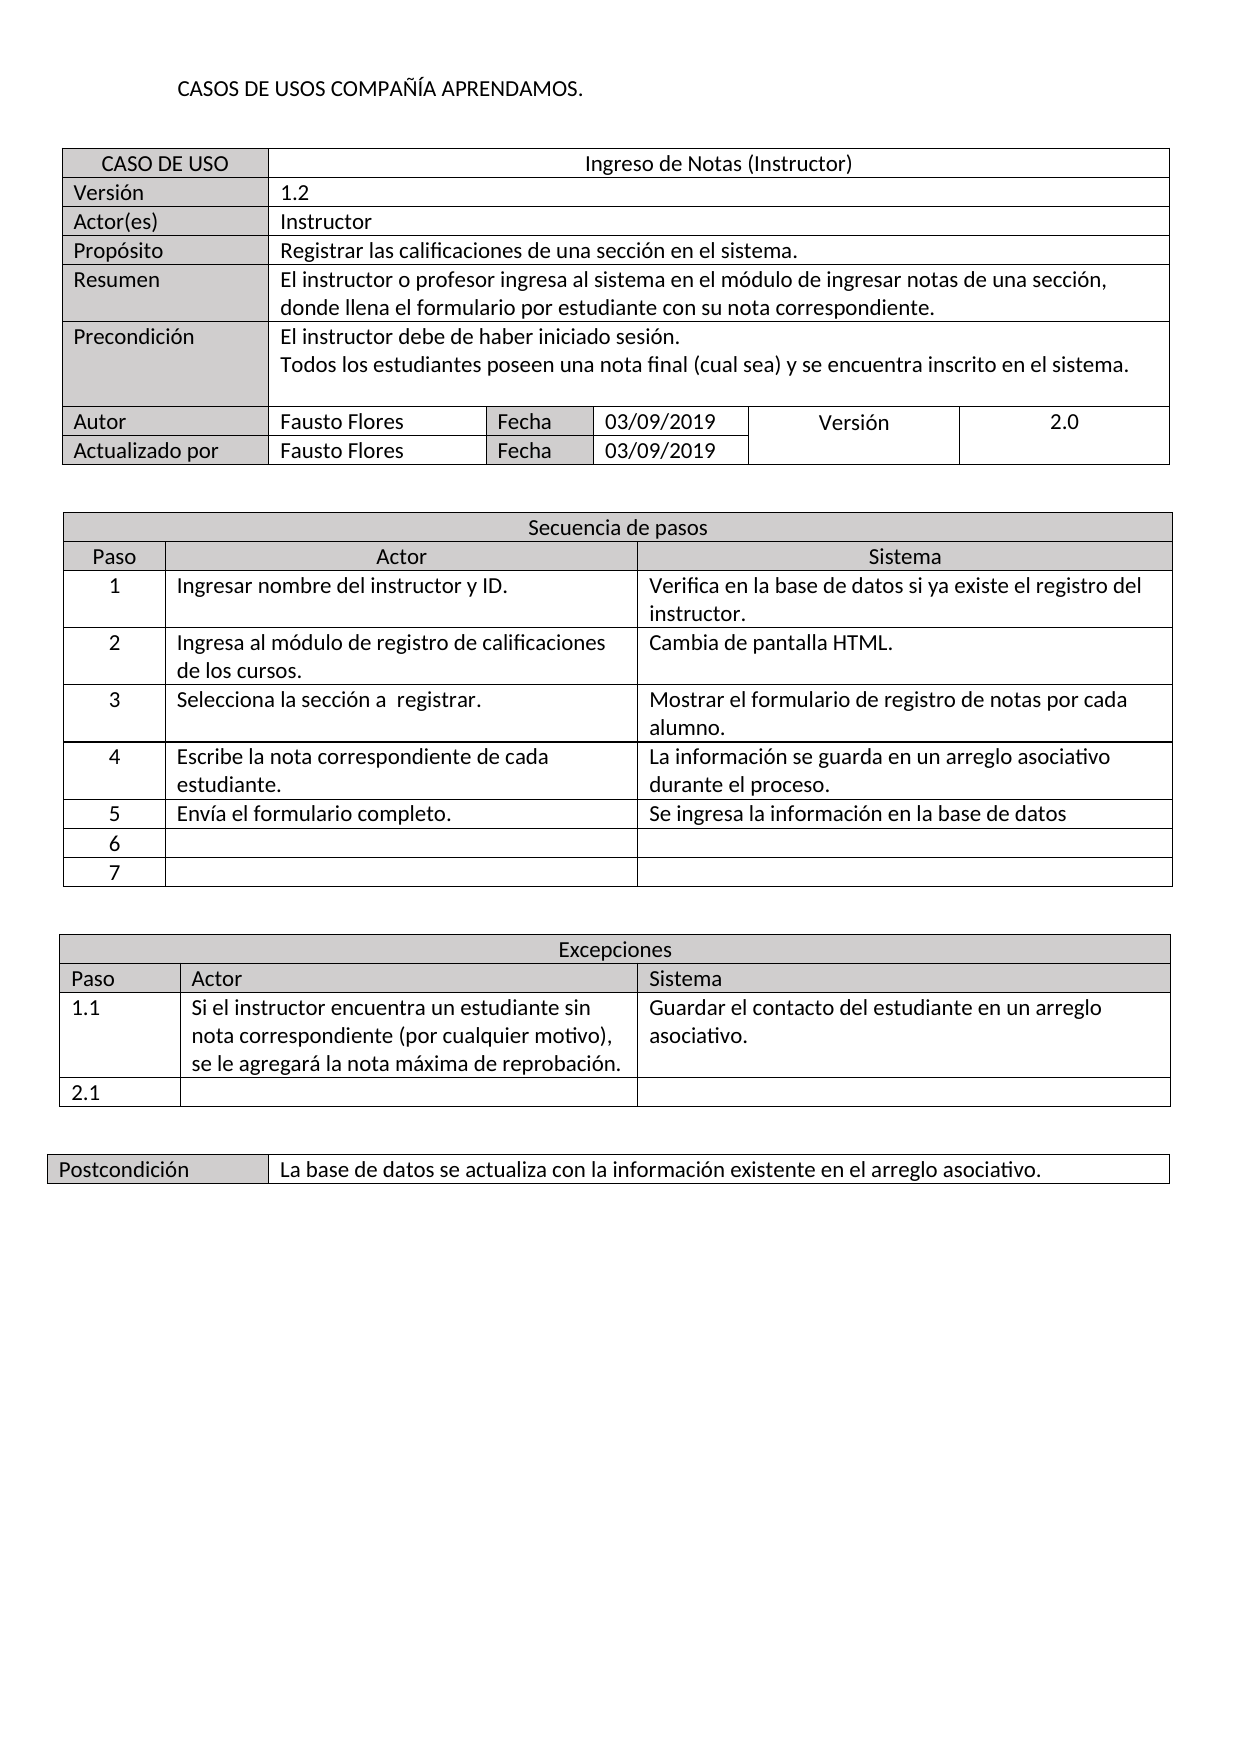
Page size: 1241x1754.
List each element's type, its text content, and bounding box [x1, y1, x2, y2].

table_cell Versión [749, 407, 959, 464]
table_header Postcondición [48, 1155, 268, 1183]
table_cell Fausto Flores [269, 436, 486, 464]
table_cell 03/09/2019 [594, 436, 748, 464]
table_cell Envía el formulario completo. [166, 800, 637, 828]
table_cell [166, 858, 637, 886]
table_cell [638, 829, 1172, 857]
table_cell 1.2 [269, 178, 1169, 206]
table_cell Actualizado por [63, 436, 268, 464]
table_cell La información se guarda en un arreglo asociativo durante el proceso. [638, 743, 1172, 798]
table_cell Cambia de pantalla HTML. [638, 628, 1172, 684]
table_cell 03/09/2019 [594, 407, 748, 435]
table_cell 2.0 [960, 407, 1169, 464]
table_cell 1 [64, 571, 165, 627]
table_cell 1.1 [60, 993, 180, 1077]
table_cell El instructor o profesor ingresa al sistema en el módulo de ingresar notas de una sección, donde llena el formulario por estudiante con su nota correspondiente. [269, 265, 1169, 321]
table_cell Fecha [487, 407, 593, 435]
table_header Secuencia de pasos [64, 513, 1172, 541]
table_header La base de datos se actualiza con la información existente en el arreglo asociativo. [269, 1155, 1169, 1183]
table_cell [638, 1078, 1170, 1106]
table_cell Escribe la nota correspondiente de cada estudiante. [166, 743, 637, 798]
table_cell Precondición [63, 322, 268, 406]
table_cell Ingresa al módulo de registro de calificaciones de los cursos. [166, 628, 637, 684]
table_cell Fausto Flores [269, 407, 486, 435]
table_cell 6 [64, 829, 165, 857]
table_cell Autor [63, 407, 268, 435]
table_cell Verifica en la base de datos si ya existe el registro del instructor. [638, 571, 1172, 627]
table_cell Registrar las calificaciones de una sección en el sistema. [269, 236, 1169, 264]
table_cell Se ingresa la información en la base de datos [638, 800, 1172, 828]
table_cell El instructor debe de haber iniciado sesión. Todos los estudiantes poseen una nota final (cual sea) y se encuentra inscrito en el sistema. [269, 322, 1169, 406]
table_header Excepciones [60, 935, 1170, 963]
table_cell Resumen [63, 265, 268, 321]
table_cell Actor(es) [63, 207, 268, 235]
table_cell 4 [64, 743, 165, 798]
table_header Ingreso de Notas (Instructor) [269, 149, 1169, 177]
table_cell Sistema [638, 964, 1170, 992]
table_cell [638, 858, 1172, 886]
table_cell Propósito [63, 236, 268, 264]
table_cell Guardar el contacto del estudiante en un arreglo asociativo. [638, 993, 1170, 1077]
table_cell 2.1 [60, 1078, 180, 1106]
table_cell Actor [181, 964, 637, 992]
table_cell Fecha [487, 436, 593, 464]
table_cell Paso [64, 542, 165, 570]
table_cell 2 [64, 628, 165, 684]
table_cell Versión [63, 178, 268, 206]
table_cell 5 [64, 800, 165, 828]
table_header CASO DE USO [63, 149, 268, 177]
table_cell [181, 1078, 637, 1106]
table_cell Paso [60, 964, 180, 992]
table_cell Si el instructor encuentra un estudiante sin nota correspondiente (por cualquier motivo), se le agregará la nota máxima de reprobación. [181, 993, 637, 1077]
table_cell Ingresar nombre del instructor y ID. [166, 571, 637, 627]
table_cell Instructor [269, 207, 1169, 235]
table_cell [166, 829, 637, 857]
table_cell Actor [166, 542, 637, 570]
table_cell Mostrar el formulario de registro de notas por cada alumno. [638, 685, 1172, 741]
table_cell Selecciona la sección a registrar. [166, 685, 637, 741]
table_cell 7 [64, 858, 165, 886]
table_cell Sistema [638, 542, 1172, 570]
table_cell 3 [64, 685, 165, 741]
